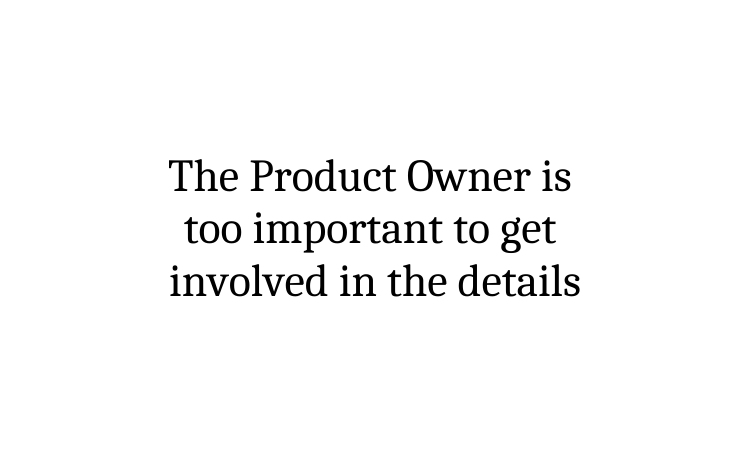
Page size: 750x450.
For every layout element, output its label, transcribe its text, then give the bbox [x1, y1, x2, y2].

text The Product Owner is too important to get involved in the details [75, 150, 675, 308]
